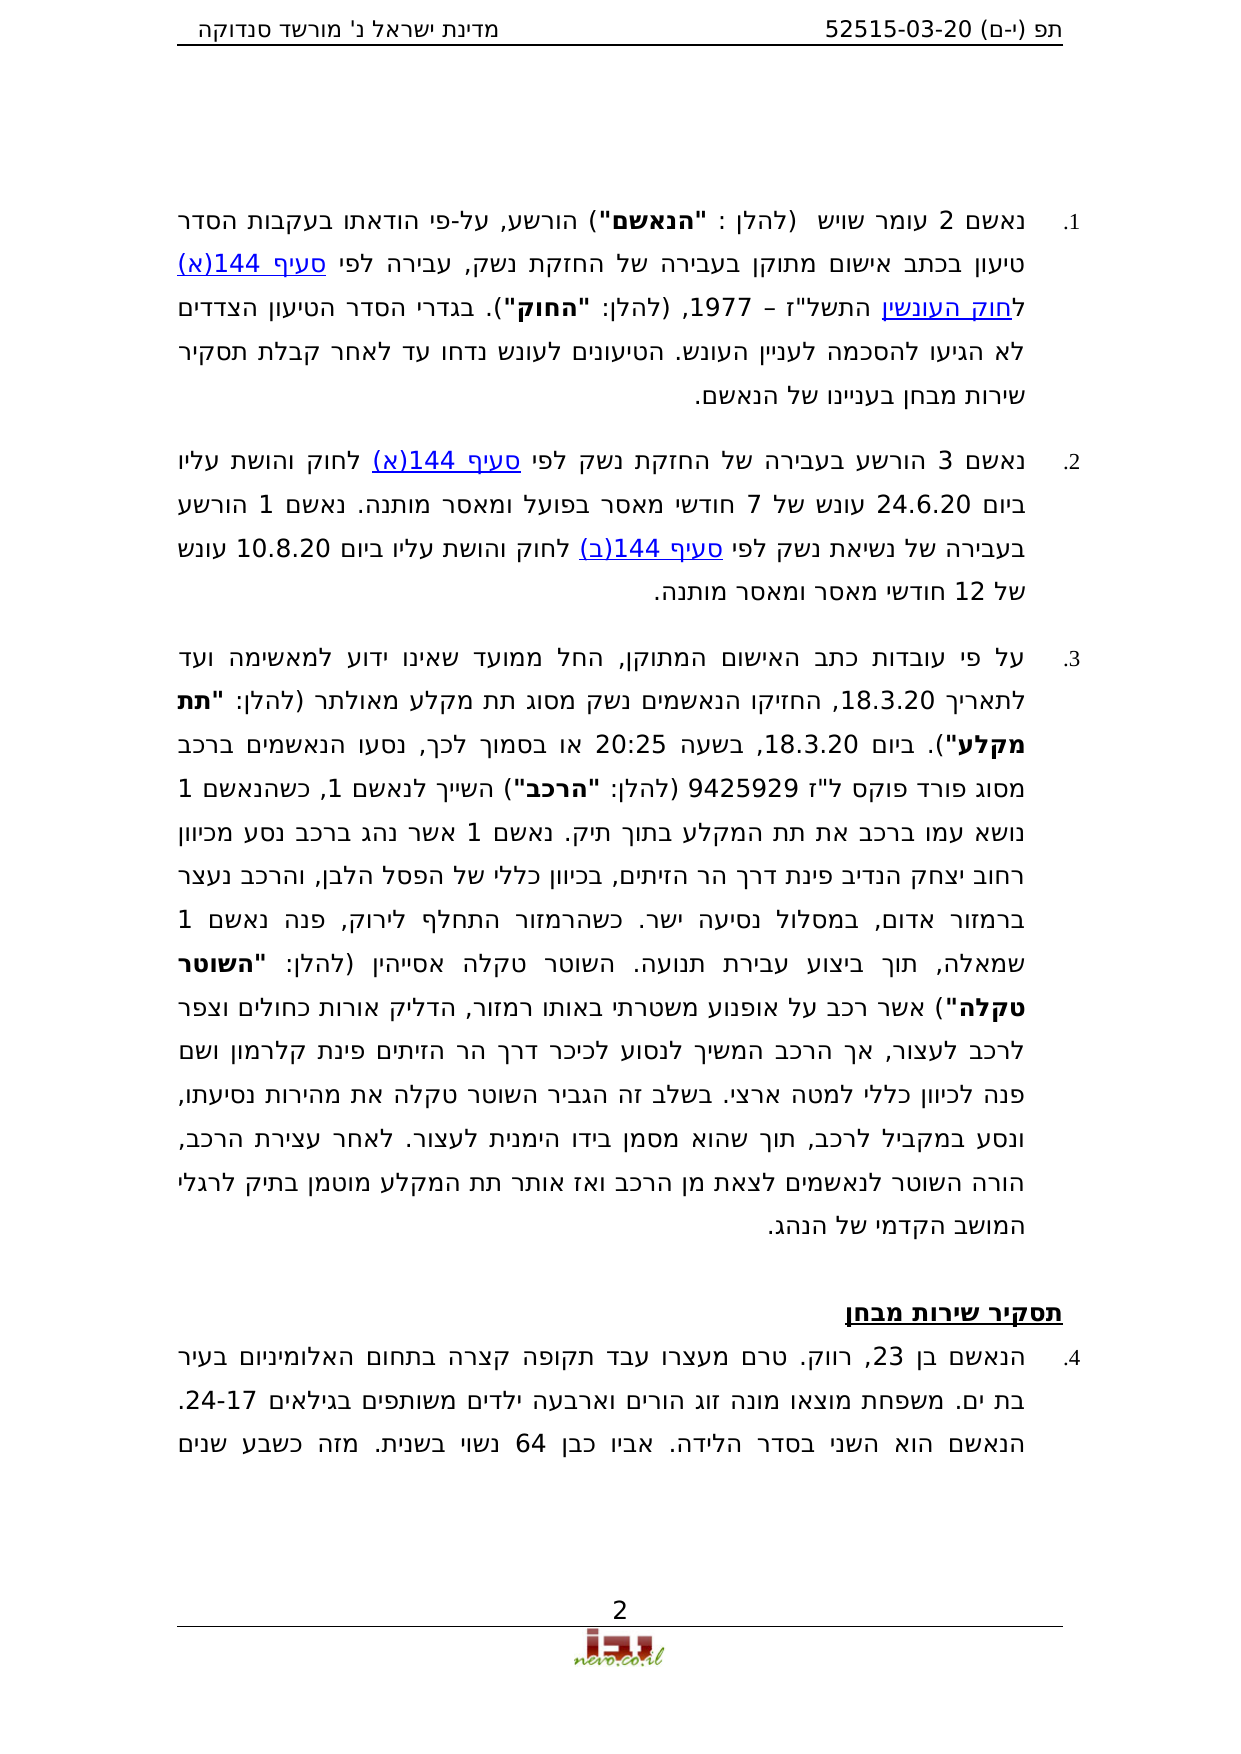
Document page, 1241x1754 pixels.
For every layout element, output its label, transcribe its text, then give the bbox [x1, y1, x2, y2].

list נאשם 2 עומר שויש (להלן : "הנאשם") הורשע, על-פי הודאתו בעקבות הסדר טיעון בכתב אישום מתוקן בעבירה של החזקת נשק, עבירה לפי סעיף 144(א) לחוק העונשין התשל"ז – 1977, (להלן: "החוק"). בגדרי הסדר הטיעון הצדדים לא הגיעו להסכמה לעניין העונש. הטיעונים לעונש נדחו עד לאחר קבלת תסקיר שירות מבחן בעניינו של הנאשם. [177, 206, 1063, 410]
picture [574, 1628, 666, 1667]
text תסקיר שירות מבחן [177, 1298, 1063, 1328]
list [177, 1342, 1063, 1459]
list נאשם 3 הורשע בעבירה של החזקת נשק לפי סעיף 144(א) לחוק והושת עליו ביום 24.6.20 עונש של 7 חודשי מאסר בפועל ומאסר מותנה. נאשם 1 הורשע בעבירה של נשיאת נשק לפי סעיף 144(ב) לחוק והושת עליו ביום 10.8.20 עונש של 12 חודשי מאסר ומאסר מותנה. [177, 446, 1063, 607]
list על פי עובדות כתב האישום המתוקן, החל ממועד שאינו ידוע למאשימה ועד לתאריך 18.3.20, החזיקו הנאשמים נשק מסוג תת מקלע מאולתר (להלן: "תת מקלע"). ביום 18.3.20, בשעה 20:25 או בסמוך לכך, נסעו הנאשמים ברכב מסוג פורד פוקס ל"ז 9425929 (להלן: "הרכב") השייך לנאשם 1, כשהנאשם 1 נושא עמו ברכב את תת המקלע בתוך תיק. נאשם 1 אשר נהג ברכב נסע מכיוון רחוב יצחק הנדיב פינת דרך הר הזיתים, בכיוון כללי של הפסל הלבן, והרכב נעצר ברמזור אדום, במסלול נסיעה ישר. כשהרמזור התחלף לירוק, פנה נאשם 1 שמאלה, תוך ביצוע עבירת תנועה. השוטר טקלה אסייהין (להלן: "השוטר טקלה") אשר רכב על אופנוע משטרתי באותו רמזור, הדליק אורות כחולים וצפר לרכב לעצור, אך הרכב המשיך לנסוע לכיכר דרך הר הזיתים פינת קלרמון ושם פנה לכיוון כללי למטה ארצי. בשלב זה הגביר השוטר טקלה את מהירות נסיעתו, ונסע במקביל לרכב, תוך שהוא מסמן בידו הימנית לעצור. לאחר עצירת הרכב, הורה השוטר לנאשמים לצאת מן הרכב ואז אותר תת המקלע מוטמן בתיק לרגלי המושב הקדמי של הנהג. [177, 643, 1063, 1241]
